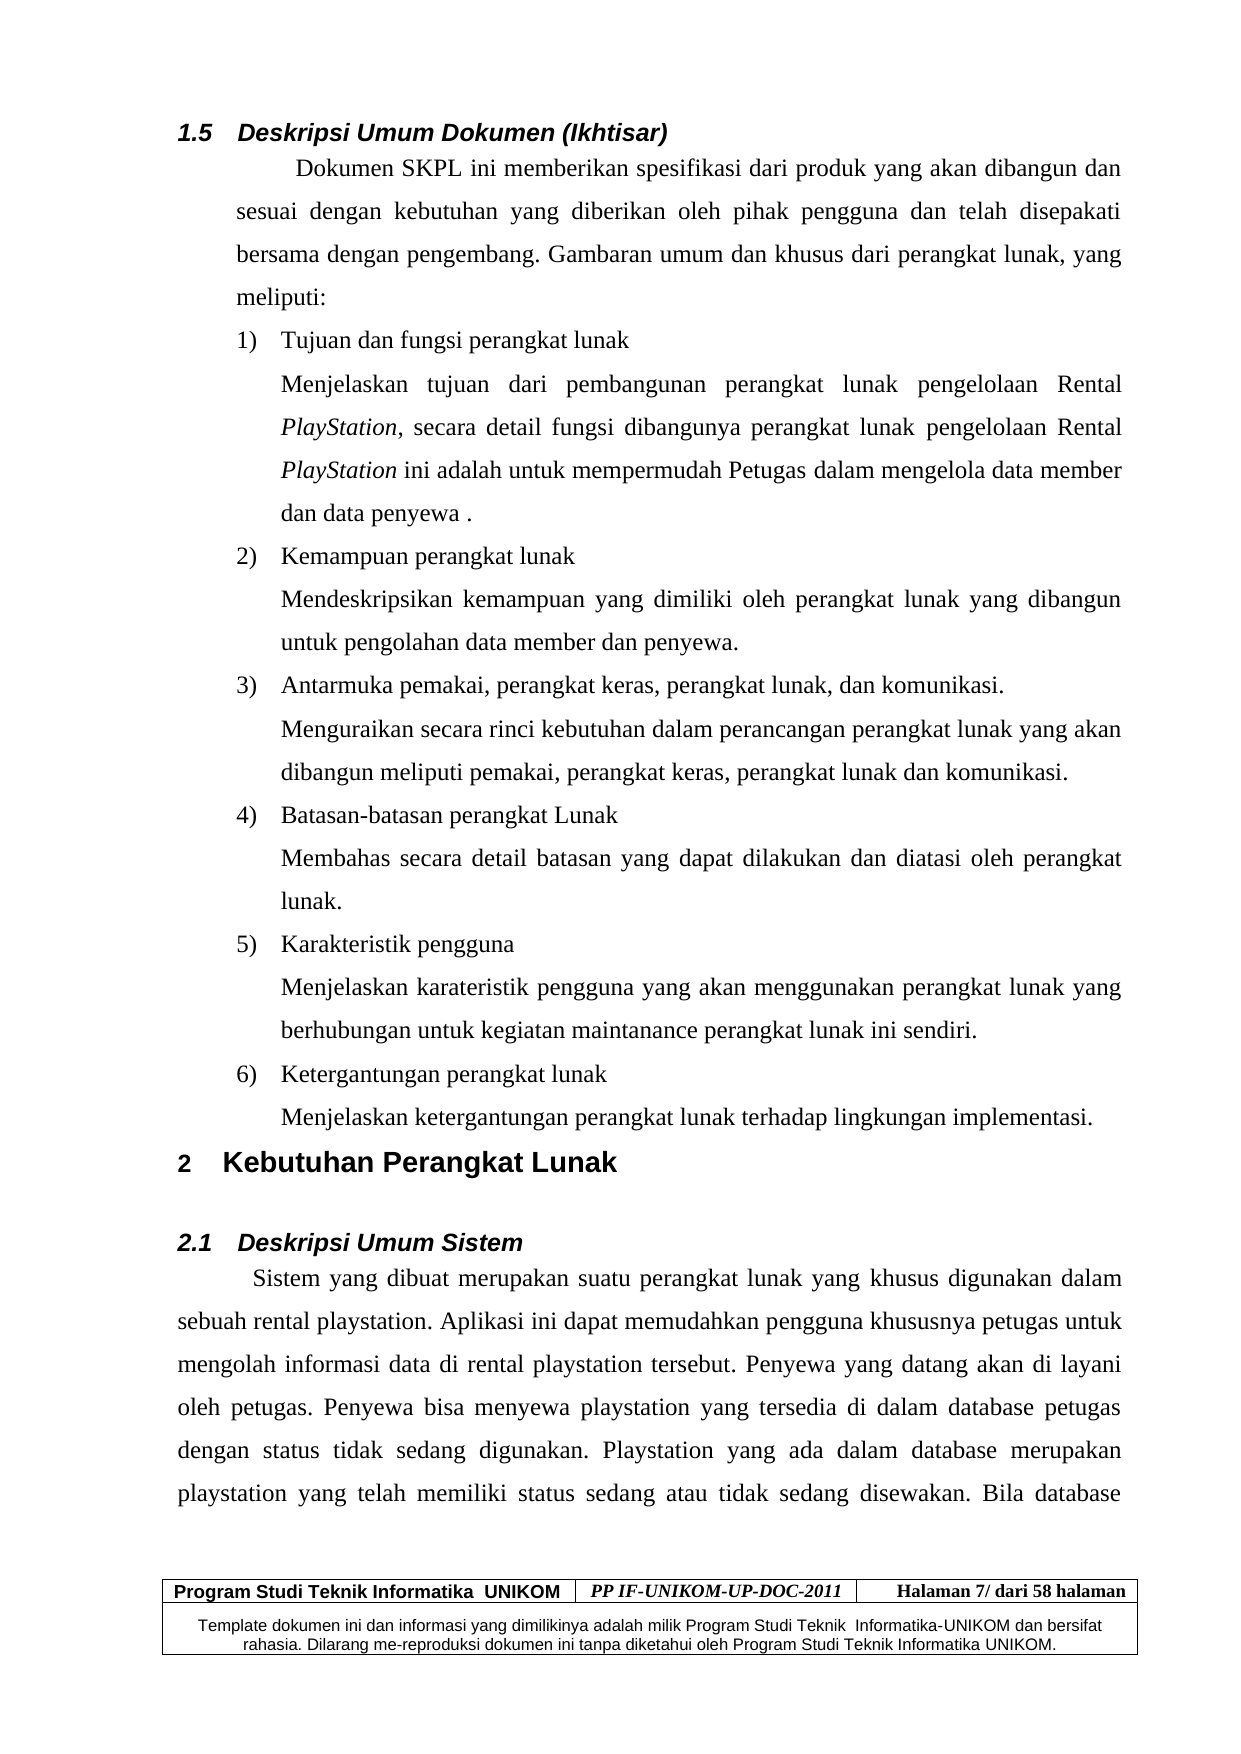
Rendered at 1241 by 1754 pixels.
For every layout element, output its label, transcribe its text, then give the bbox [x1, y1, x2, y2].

list Antarmuka pemakai, perangkat keras, perangkat lunak, dan komunikasi. [236, 671, 1122, 699]
text Menguraikan secara rinci kebutuhan dalam perancangan perangkat lunak yang akan dibangun meliputi pemakai, perangkat keras, perangkat lunak dan komunikasi. [281, 714, 1122, 786]
text Dokumen SKPL ini memberikan spesifikasi dari produk yang akan dibangun dan sesuai dengan kebutuhan yang diberikan oleh pihak pengguna dan telah disepakati bersama dengan pengembang. Gambaran umum dan khusus dari perangkat lunak, yang meliputi: [236, 153, 1122, 311]
text Menjelaskan ketergantungan perangkat lunak terhadap lingkungan implementasi. [281, 1102, 1122, 1131]
list Tujuan dan fungsi perangkat lunak [236, 326, 1122, 354]
text Mendeskripsikan kemampuan yang dimiliki oleh perangkat lunak yang dibangun untuk pengolahan data member dan penyewa. [281, 584, 1122, 656]
list Ketergantungan perangkat lunak [236, 1059, 1122, 1087]
text Menjelaskan karateristik pengguna yang akan menggunakan perangkat lunak yang berhubungan untuk kegiatan maintanance perangkat lunak ini sendiri. [281, 972, 1122, 1044]
list Kemampuan perangkat lunak [236, 541, 1122, 570]
subtitle Kebutuhan Perangkat Lunak [177, 1145, 1122, 1178]
list Batasan-batasan perangkat Lunak [236, 800, 1122, 829]
subtitle Deskripsi Umum Sistem [177, 1228, 1122, 1256]
list Karakteristik pengguna [236, 929, 1122, 958]
text Membahas secara detail batasan yang dapat dilakukan dan diatasi oleh perangkat lunak. [281, 843, 1122, 915]
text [177, 1263, 1122, 1507]
subtitle Deskripsi Umum Dokumen (Ikhtisar) [177, 118, 1122, 147]
text Menjelaskan tujuan dari pembangunan perangkat lunak pengelolaan Rental PlayStation, secara detail fungsi dibangunya perangkat lunak pengelolaan Rental PlayStation ini adalah untuk mempermudah Petugas dalam mengelola data member dan data penyewa . [281, 369, 1122, 527]
